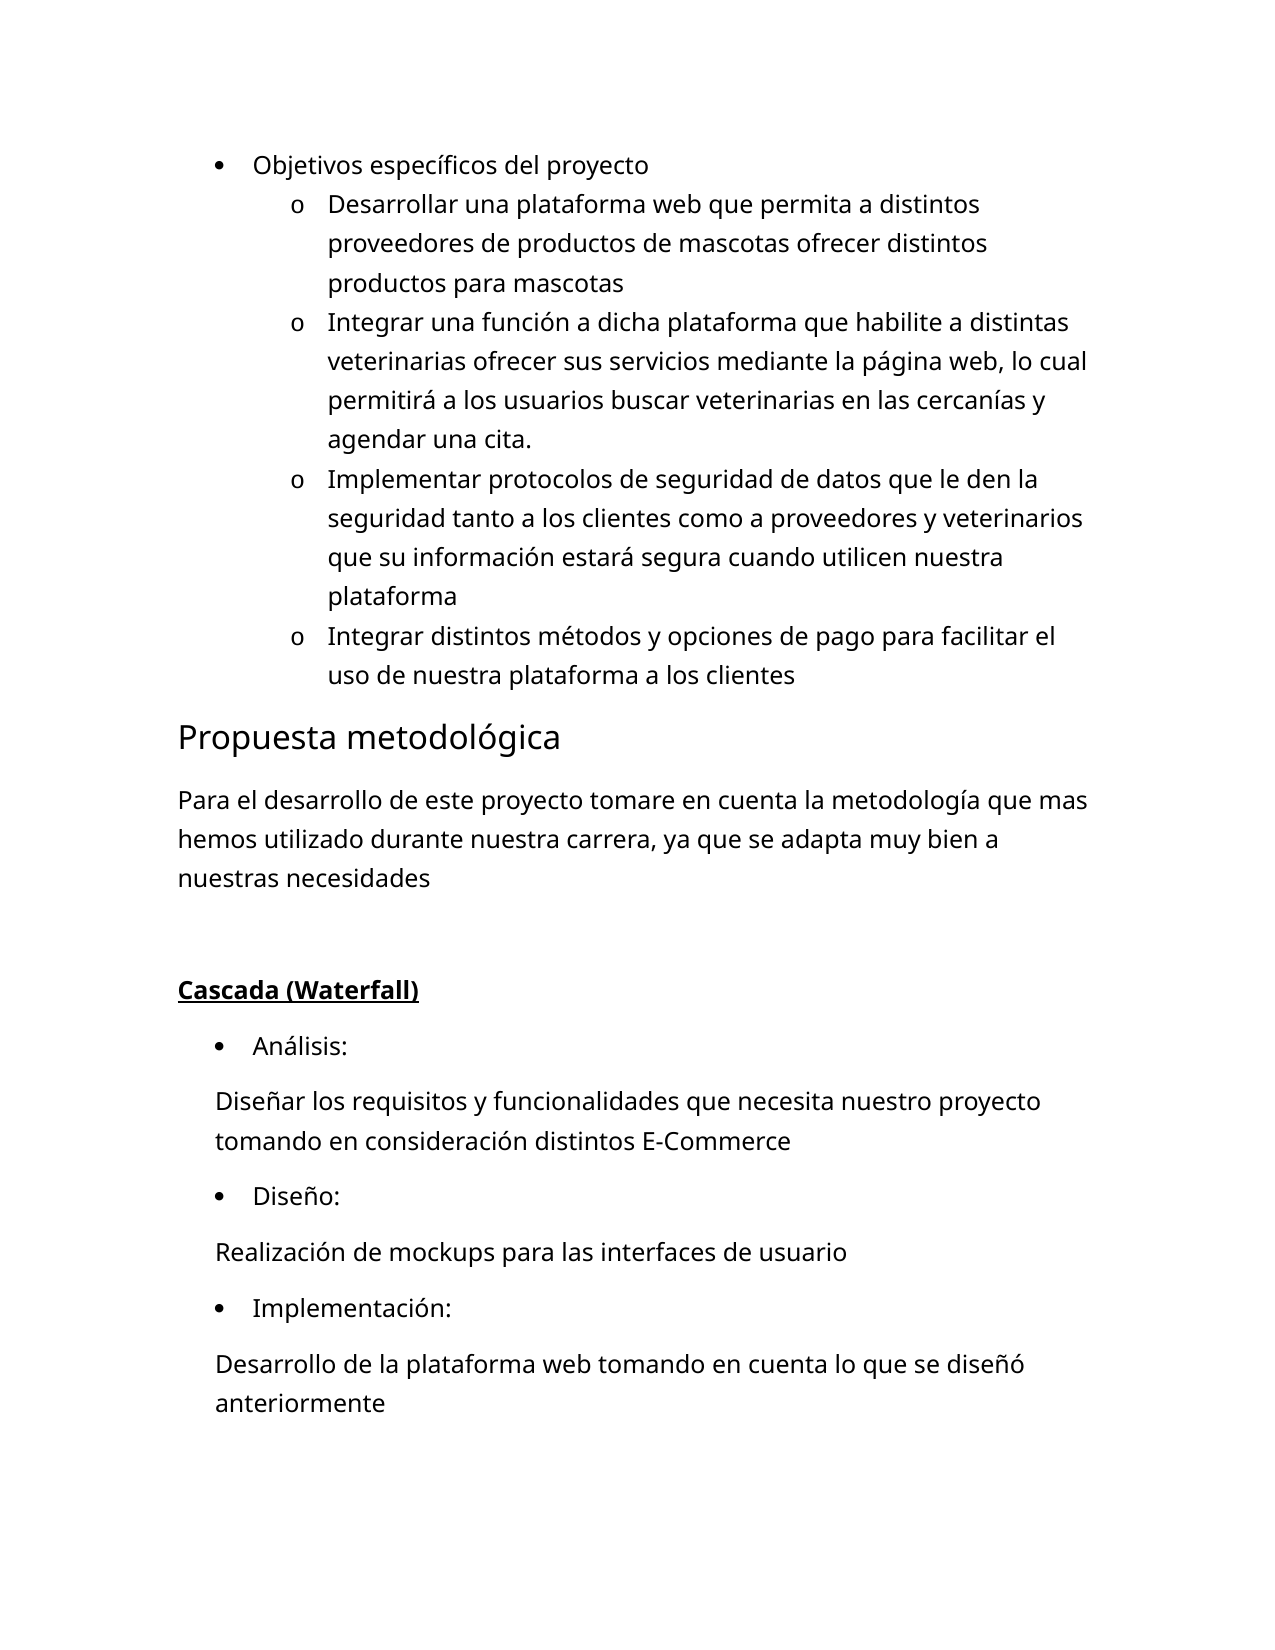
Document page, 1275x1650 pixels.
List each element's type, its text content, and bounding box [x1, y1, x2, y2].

text Desarrollo de la plataforma web tomando en cuenta lo que se diseñó anteriormente [215, 1346, 1098, 1420]
text Para el desarrollo de este proyecto tomare en cuenta la metodología que mas hemos utilizado durante nuestra carrera, ya que se adapta muy bien a nuestras necesidades [177, 782, 1098, 895]
text Realización de mockups para las interfaces de usuario [215, 1235, 1098, 1269]
list Diseño: [215, 1179, 1098, 1213]
list Integrar una función a dicha plataforma que habilite a distintas veterinarias ofrecer sus servicios mediante la página web, lo cual permitirá a los usuarios buscar veterinarias en las cercanías y agendar una cita. [290, 304, 1098, 456]
text Propuesta metodológica [177, 713, 1098, 759]
text Cascada (Waterfall) [177, 972, 1098, 1006]
list Desarrollar una plataforma web que permita a distintos proveedores de productos de mascotas ofrecer distintos productos para mascotas [290, 187, 1098, 299]
list Objetivos específicos del proyecto [215, 148, 1098, 182]
list Implementación: [215, 1291, 1098, 1325]
list Implementar protocolos de seguridad de datos que le den la seguridad tanto a los clientes como a proveedores y veterinarios que su información estará segura cuando utilicen nuestra plataforma [290, 461, 1098, 613]
list Integrar distintos métodos y opciones de pago para facilitar el uso de nuestra plataforma a los clientes [290, 618, 1098, 692]
list Análisis: [215, 1028, 1098, 1062]
text Diseñar los requisitos y funcionalidades que necesita nuestro proyecto tomando en consideración distintos E-Commerce [215, 1084, 1098, 1157]
